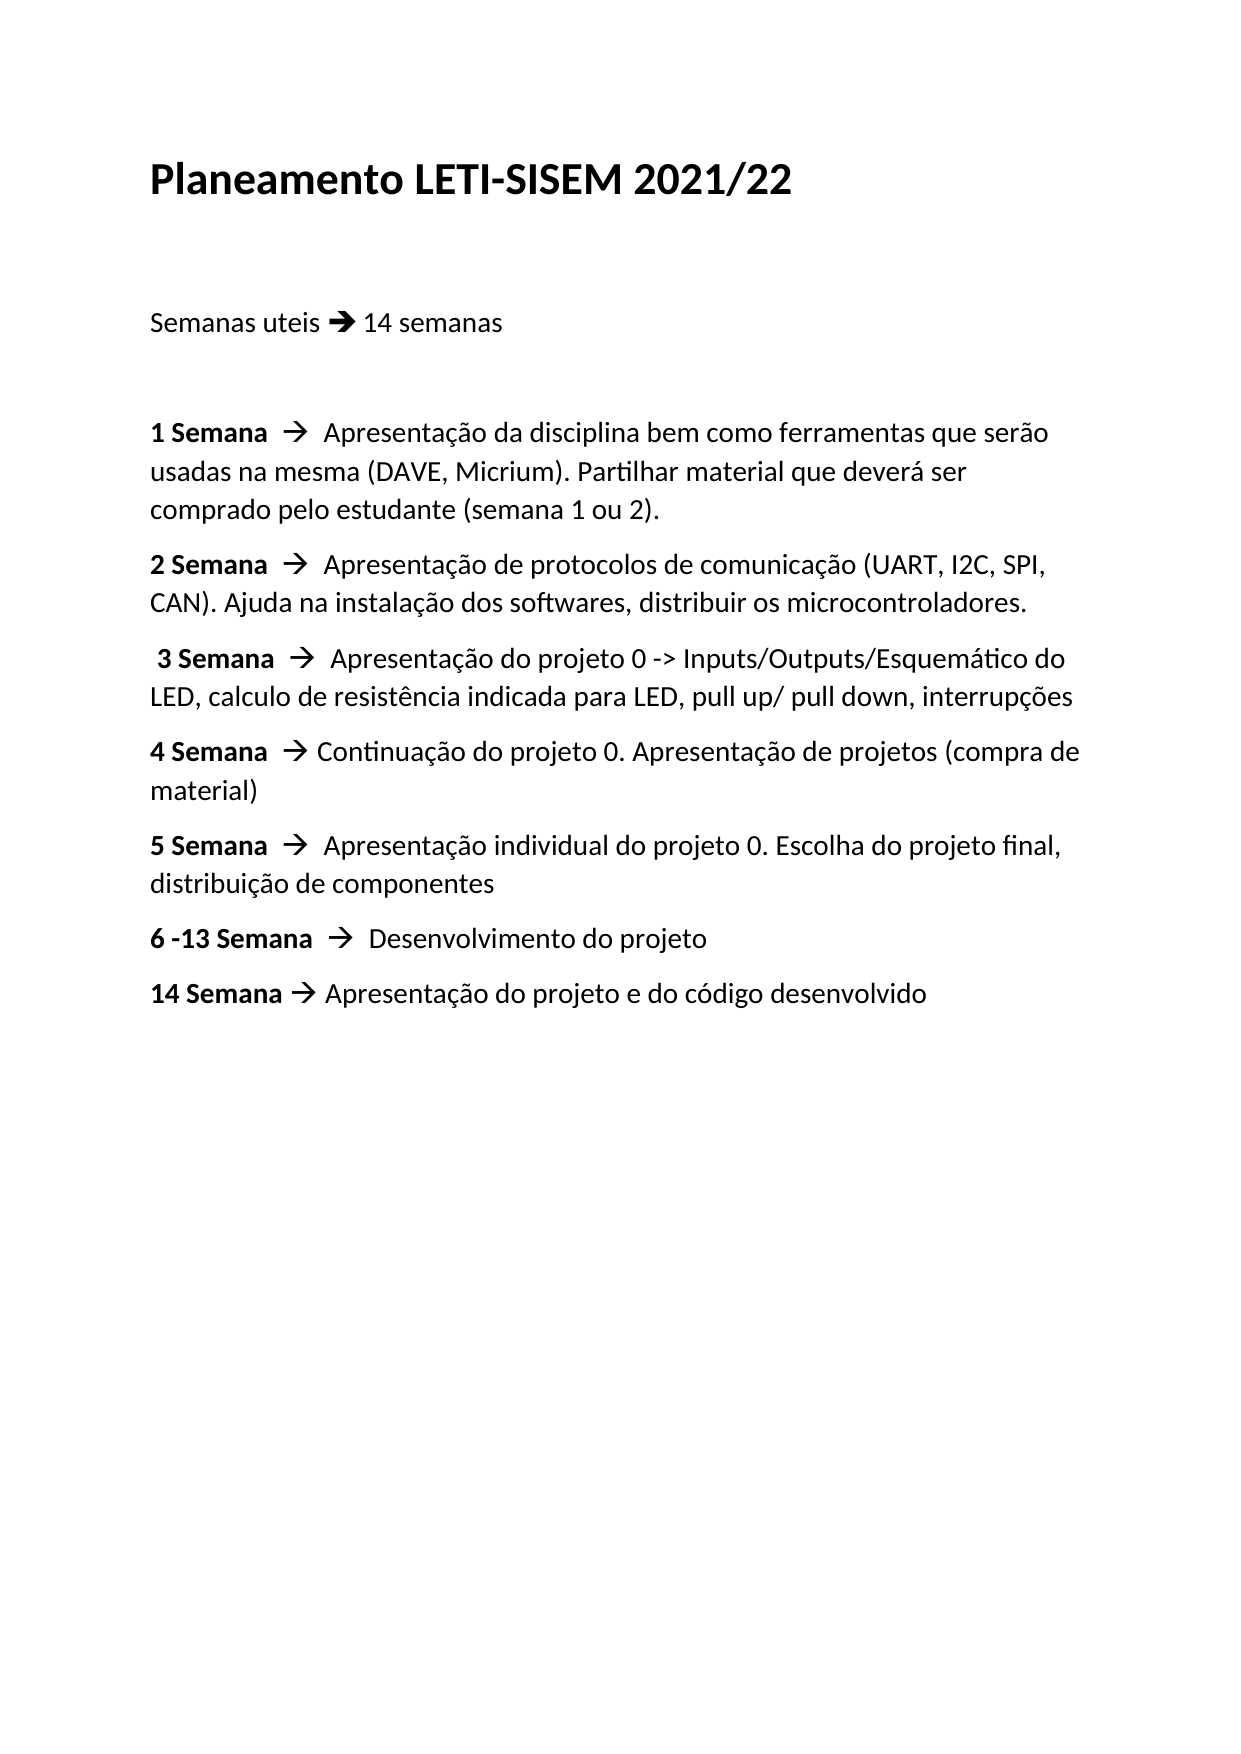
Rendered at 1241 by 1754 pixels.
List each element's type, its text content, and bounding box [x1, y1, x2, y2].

text 1 Semana Apresentação da disciplina bem como ferramentas que serão usadas na mesma (DAVE, Micrium). Partilhar material que deverá ser comprado pelo estudante (semana 1 ou 2). [150, 414, 1090, 527]
text 4 Semana Continuação do projeto 0. Apresentação de projetos (compra de material) [150, 733, 1090, 807]
text 3 Semana Apresentação do projeto 0 -> Inputs/Outputs/Esquemático do LED, calculo de resistência indicada para LED, pull up/ pull down, interrupções [150, 640, 1090, 714]
text Planeamento LETI-SISEM 2021/22 [150, 150, 1090, 206]
text 14 Semana Apresentação do projeto e do código desenvolvido [150, 975, 1090, 1011]
text 2 Semana Apresentação de protocolos de comunicação (UART, I2C, SPI, CAN). Ajuda na instalação dos softwares, distribuir os microcontroladores. [150, 546, 1090, 620]
text 6 -13 Semana Desenvolvimento do projeto [150, 920, 1090, 956]
text 5 Semana Apresentação individual do projeto 0. Escolha do projeto final, distribuição de componentes [150, 827, 1090, 901]
text Semanas uteis 14 semanas [150, 304, 1090, 339]
